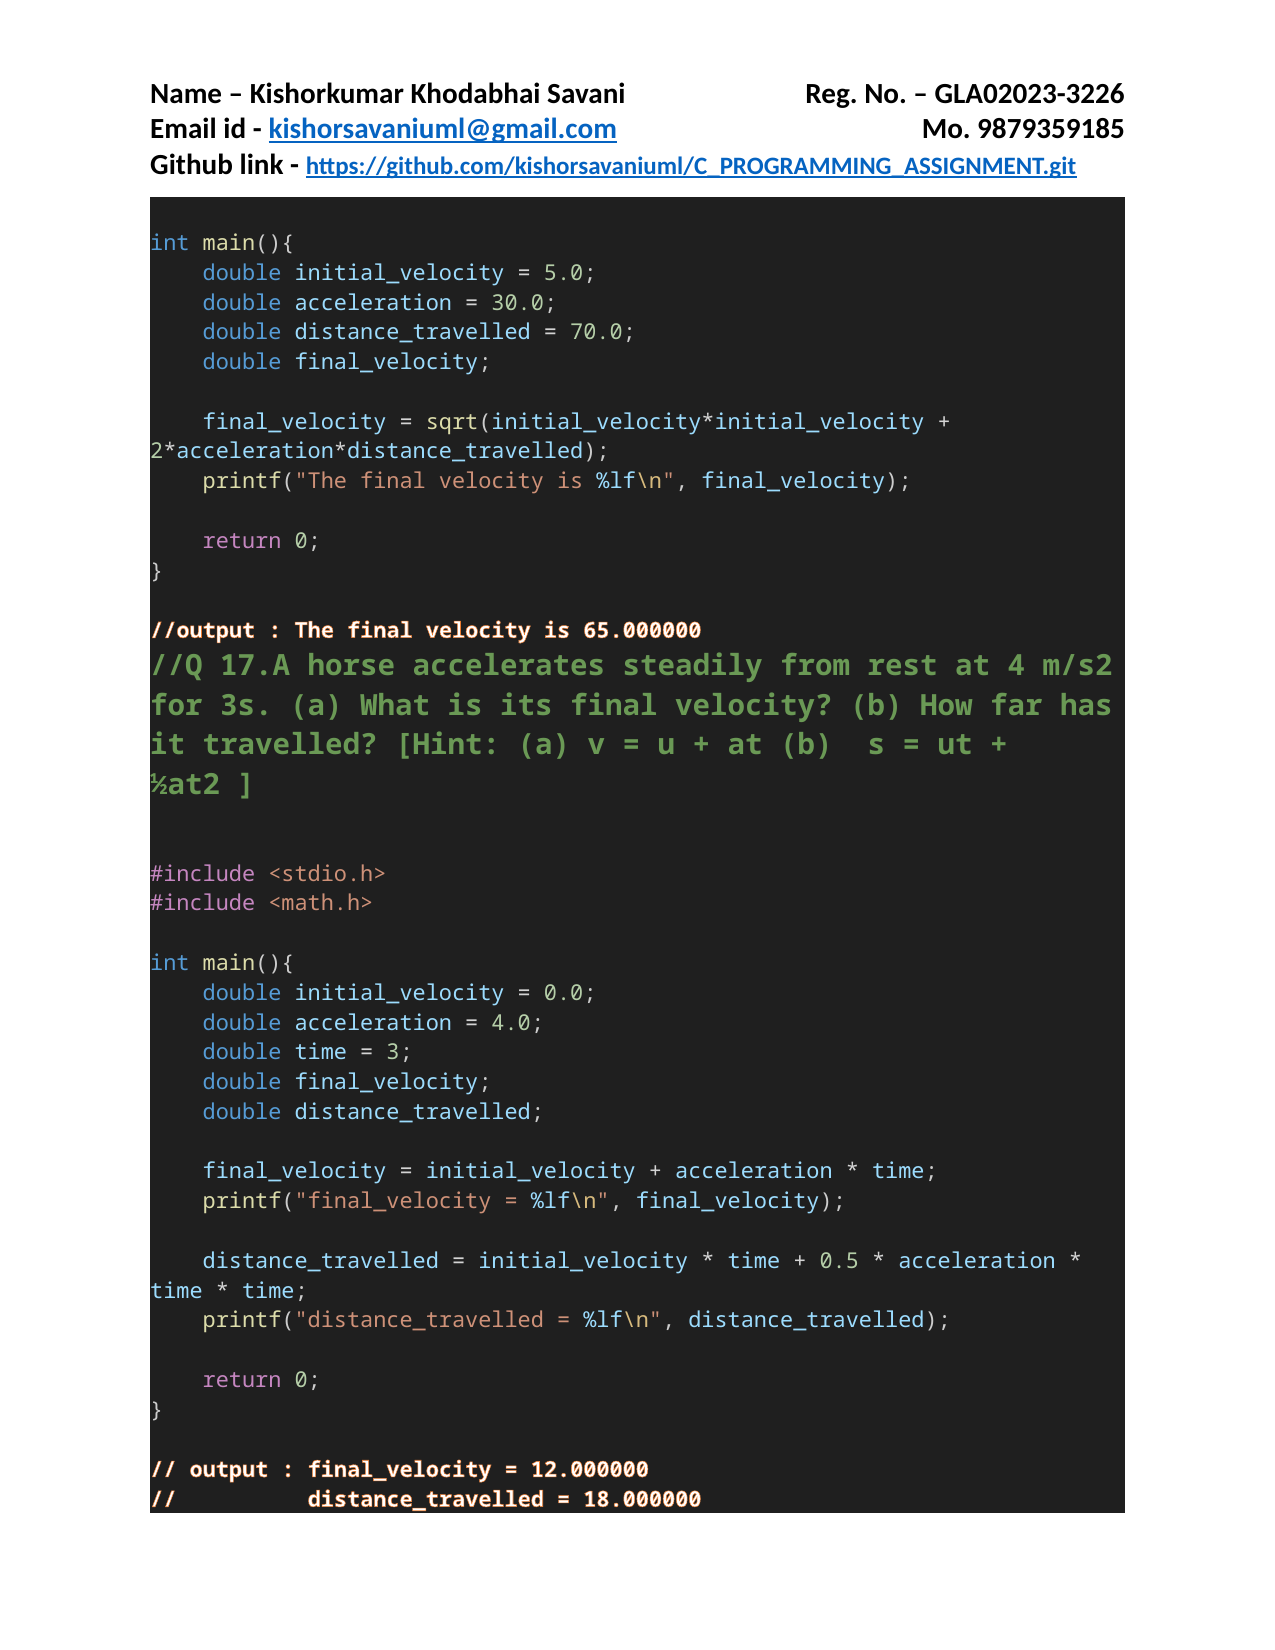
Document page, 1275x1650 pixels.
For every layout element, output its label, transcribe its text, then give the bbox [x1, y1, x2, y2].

text double distance_travelled; [150, 1096, 1125, 1126]
text final_velocity = initial_velocity + acceleration * time; [150, 1156, 1125, 1185]
text double time = 3; [150, 1036, 1125, 1066]
text #include <math.h> [150, 887, 1125, 917]
text return 0; [150, 525, 1125, 555]
text int main(){ [150, 947, 1125, 977]
text final_velocity = sqrt(initial_velocity*initial_velocity + 2*acceleration*distance_travelled); [150, 406, 1125, 465]
text return 0; [150, 1364, 1125, 1394]
text double initial_velocity = 0.0; [150, 977, 1125, 1007]
text distance_travelled = initial_velocity * time + 0.5 * acceleration * time * time; [150, 1245, 1125, 1304]
text int main(){ [150, 227, 1125, 257]
text double acceleration = 30.0; [150, 287, 1125, 316]
text double initial_velocity = 5.0; [150, 257, 1125, 287]
text //output : The final velocity is 65.000000 [150, 614, 1125, 644]
text // output : final_velocity = 12.000000 [150, 1453, 1125, 1483]
text double distance_travelled = 70.0; [150, 316, 1125, 346]
text printf("distance_travelled = %lf\n", distance_travelled); [150, 1304, 1125, 1334]
text // distance_travelled = 18.000000 [150, 1483, 1125, 1513]
text printf("final_velocity = %lf\n", final_velocity); [150, 1185, 1125, 1215]
text printf("The final velocity is %lf\n", final_velocity); [150, 465, 1125, 495]
text //Q 17.A horse accelerates steadily from rest at 4 m/s2 for 3s. (a) What is its final velocity? (b) How far has it travelled? [Hint: (a) v = u + at (b) s = ut + ½at2 ] [150, 644, 1125, 803]
text double final_velocity; [150, 346, 1125, 376]
text double final_velocity; [150, 1066, 1125, 1096]
text } [150, 1394, 1125, 1424]
text double acceleration = 4.0; [150, 1007, 1125, 1036]
text #include <stdio.h> [150, 858, 1125, 887]
text } [150, 555, 1125, 584]
